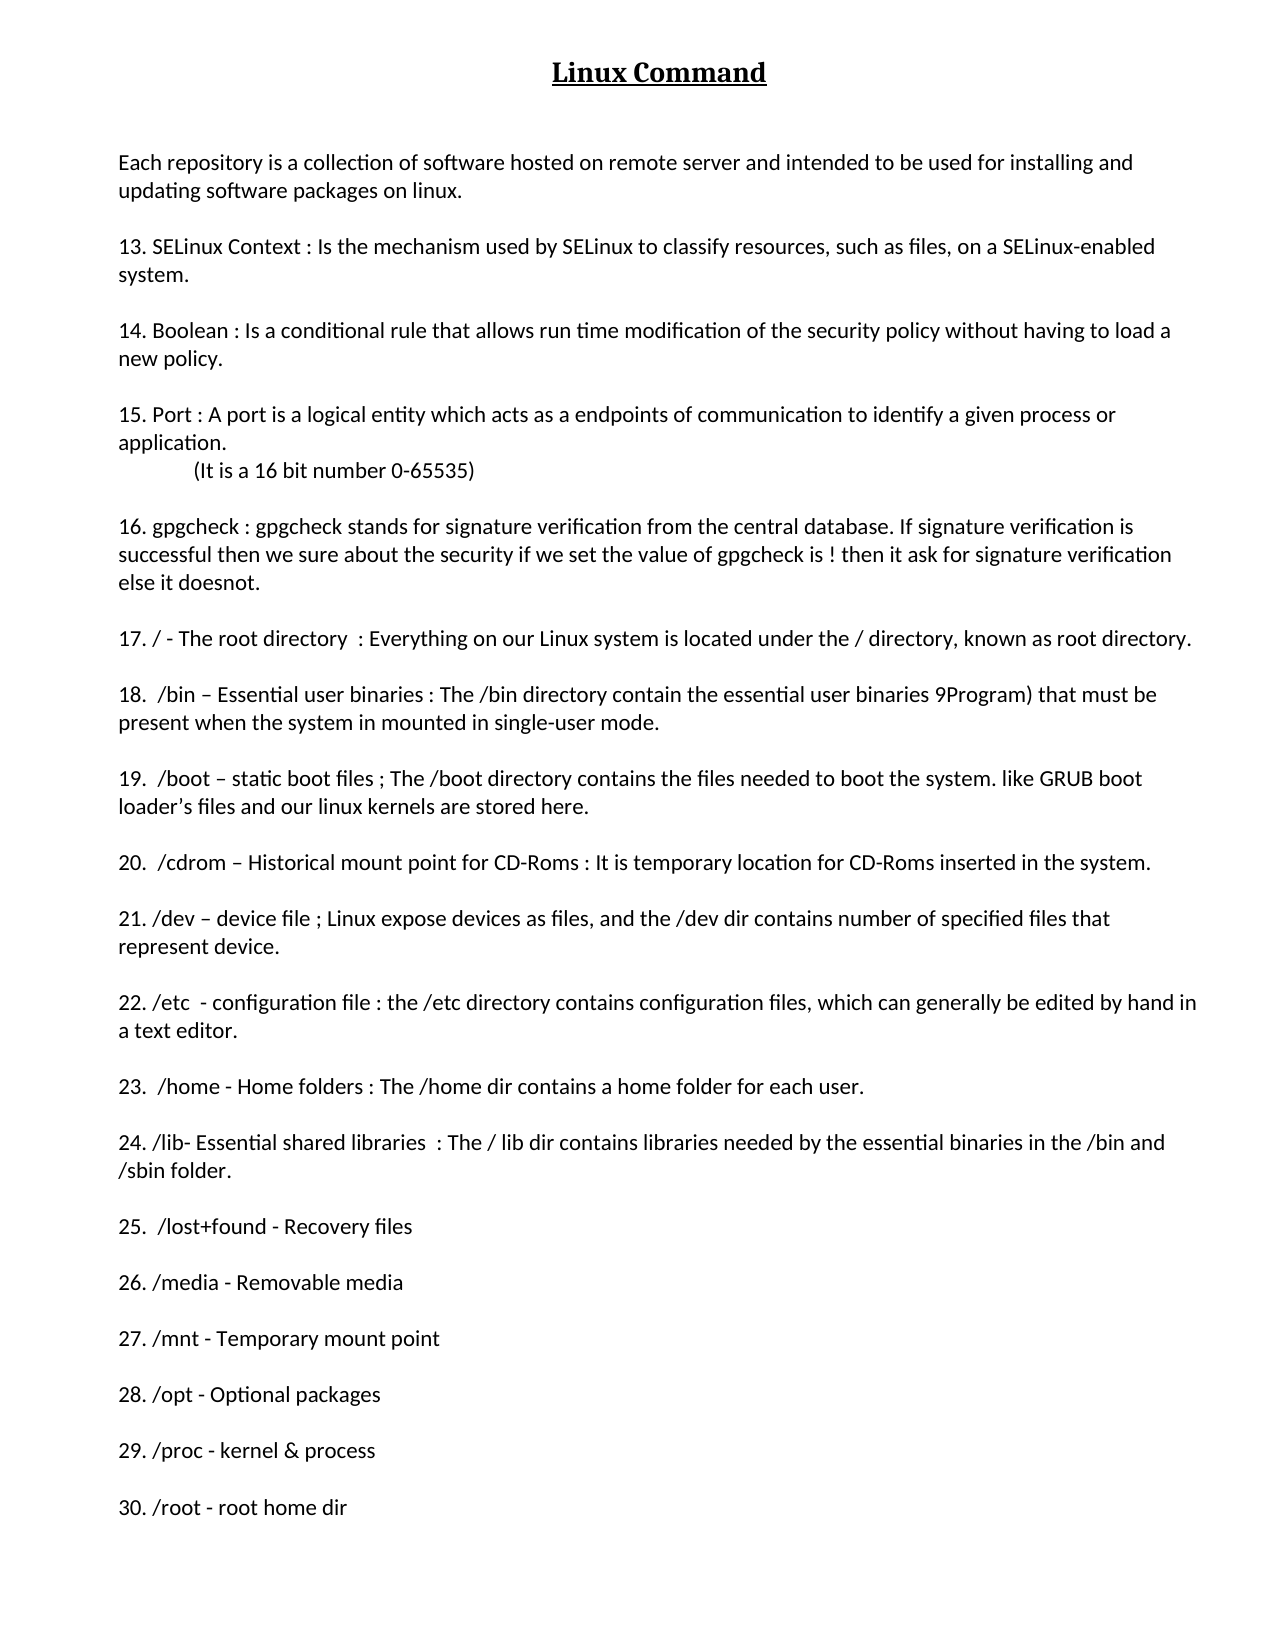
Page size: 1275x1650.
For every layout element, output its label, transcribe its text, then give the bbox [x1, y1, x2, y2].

text (It is a 16 bit number 0-65535) [118, 456, 1200, 484]
text 19. /boot – static boot files ; The /boot directory contains the files needed to boot the system. like GRUB boot loader’s files and our linux kernels are stored here. [118, 764, 1200, 820]
text 29. /proc - kernel & process [118, 1437, 1200, 1465]
text Each repository is a collection of software hosted on remote server and intended to be used for installing and updating software packages on linux. [118, 148, 1200, 204]
text 30. /root - root home dir [118, 1493, 1200, 1521]
text 28. /opt - Optional packages [118, 1381, 1200, 1409]
text 14. Boolean : Is a conditional rule that allows run time modification of the security policy without having to load a new policy. [118, 316, 1200, 372]
text 26. /media - Removable media [118, 1268, 1200, 1297]
text 21. /dev – device file ; Linux expose devices as files, and the /dev dir contains number of specified files that represent device. [118, 904, 1200, 960]
text 22. /etc - configuration file : the /etc directory contains configuration files, which can generally be edited by hand in a text editor. [118, 988, 1200, 1044]
text 24. /lib- Essential shared libraries : The / lib dir contains libraries needed by the essential binaries in the /bin and /sbin folder. [118, 1128, 1200, 1184]
text 13. SELinux Context : Is the mechanism used by SELinux to classify resources, such as files, on a SELinux-enabled system. [118, 232, 1200, 288]
text 16. gpgcheck : gpgcheck stands for signature verification from the central database. If signature verification is successful then we sure about the security if we set the value of gpgcheck is ! then it ask for signature verification else it doesnot. [118, 512, 1200, 596]
text 18. /bin – Essential user binaries : The /bin directory contain the essential user binaries 9Program) that must be present when the system in mounted in single-user mode. [118, 680, 1200, 736]
text 20. /cdrom – Historical mount point for CD-Roms : It is temporary location for CD-Roms inserted in the system. [118, 848, 1200, 876]
text 27. /mnt - Temporary mount point [118, 1324, 1200, 1353]
text 17. / - The root directory : Everything on our Linux system is located under the / directory, known as root directory. [118, 624, 1200, 652]
text 15. Port : A port is a logical entity which acts as a endpoints of communication to identify a given process or application. [118, 400, 1200, 456]
text 23. /home - Home folders : The /home dir contains a home folder for each user. [118, 1072, 1200, 1100]
text 25. /lost+found - Recovery files [118, 1212, 1200, 1241]
